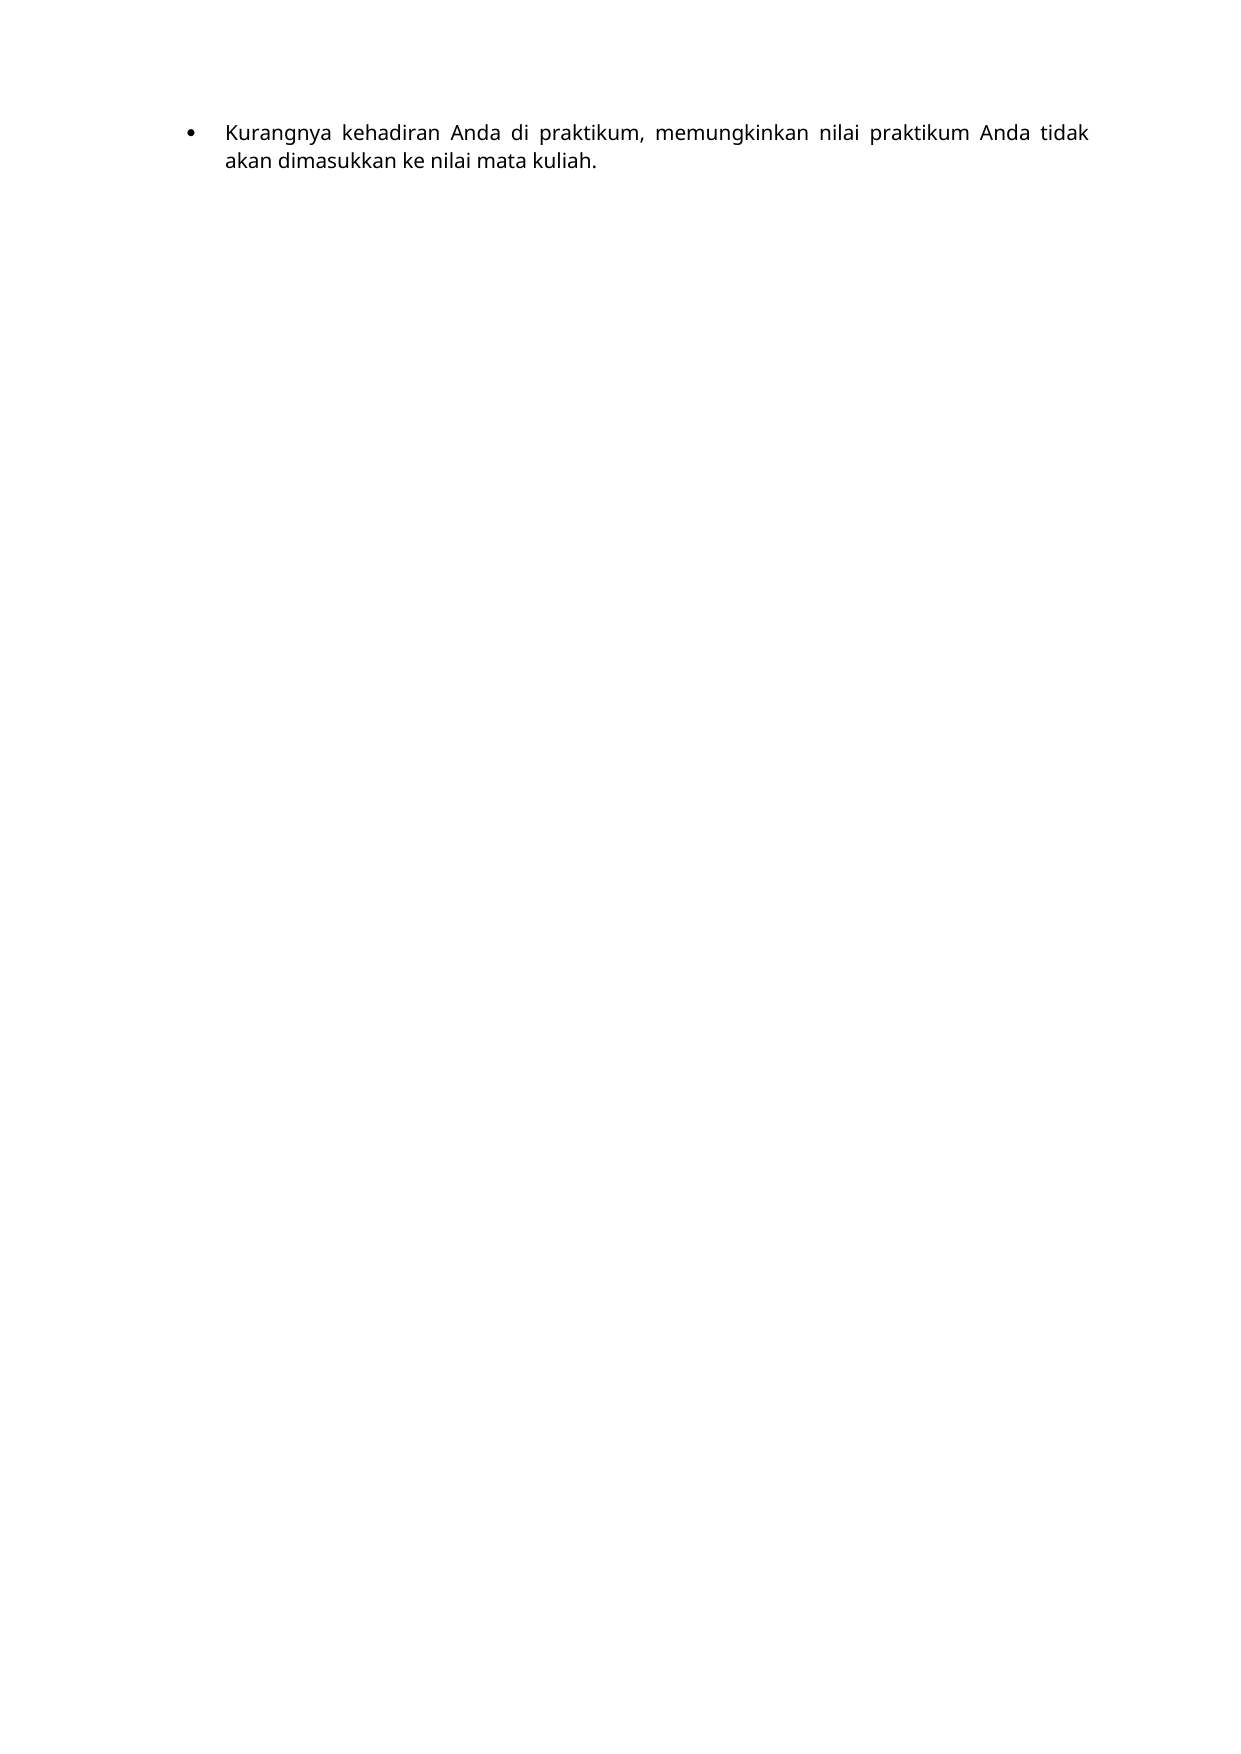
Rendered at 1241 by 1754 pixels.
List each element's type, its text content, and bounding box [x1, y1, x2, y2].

list Kurangnya kehadiran Anda di praktikum, memungkinkan nilai praktikum Anda tidak akan dimasukkan ke nilai mata kuliah. [187, 118, 1090, 175]
